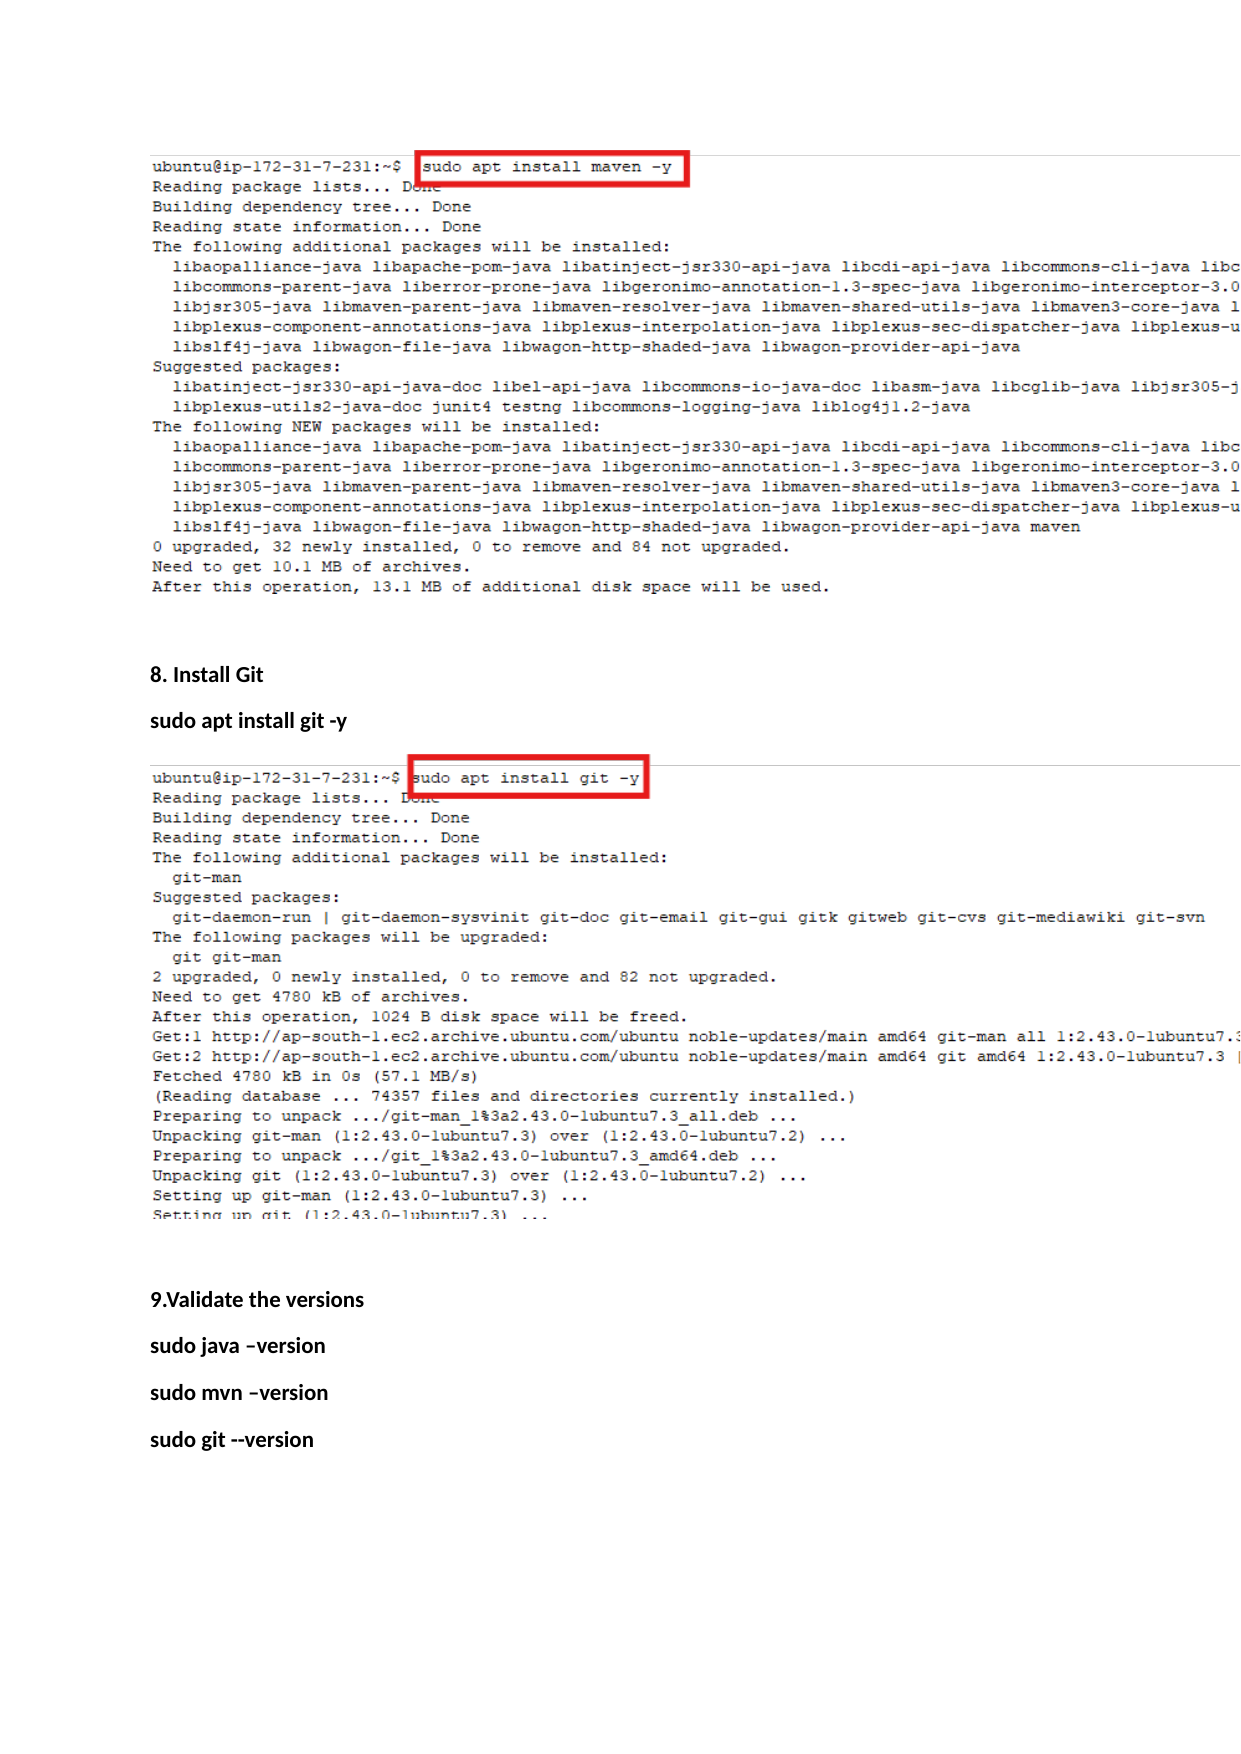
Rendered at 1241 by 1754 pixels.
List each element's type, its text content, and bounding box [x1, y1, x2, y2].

picture [150, 150, 1241, 594]
text sudo git --version [150, 1425, 1090, 1453]
text sudo mvn –version [150, 1378, 1090, 1406]
text sudo java –version [150, 1332, 1090, 1359]
picture [150, 753, 1241, 1219]
text 9.Validate the versions [150, 1285, 1090, 1313]
text sudo apt install git -y [150, 707, 1090, 735]
text 8. Install Git [150, 660, 1090, 688]
